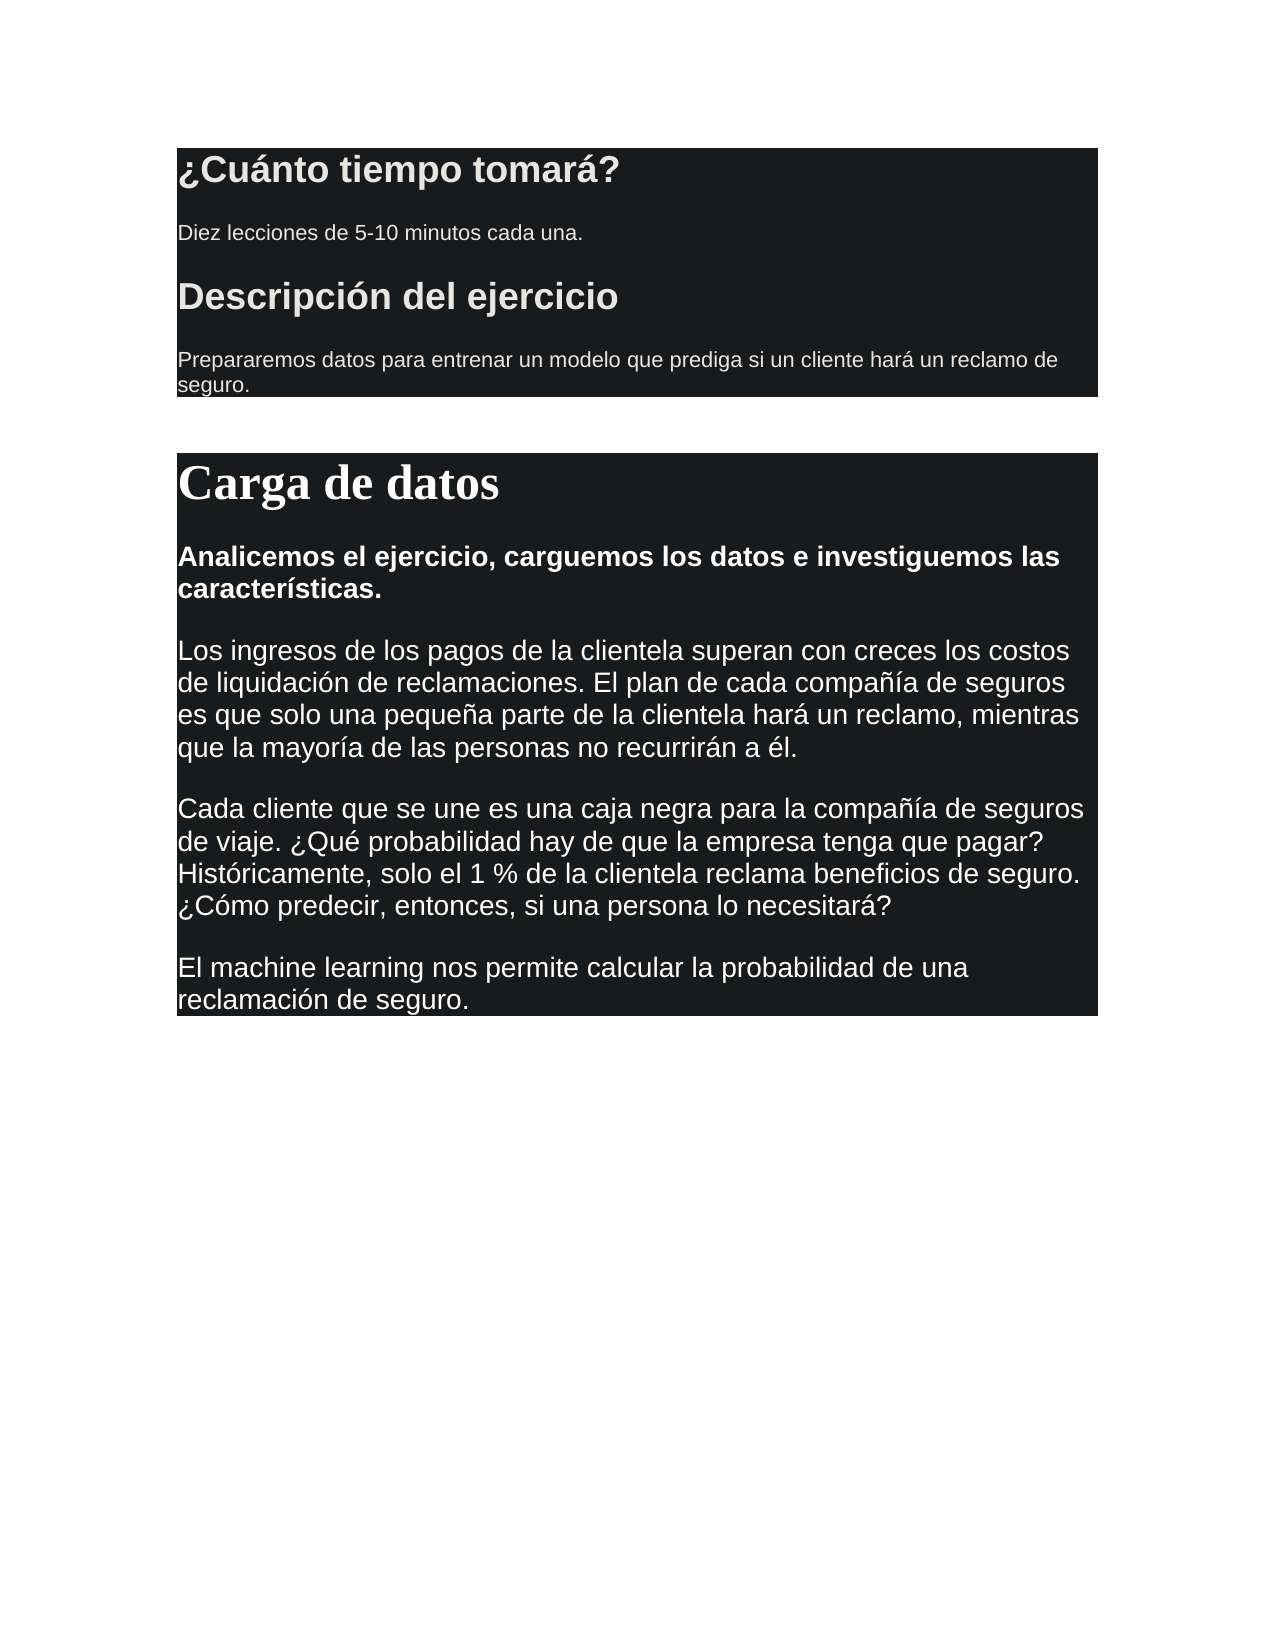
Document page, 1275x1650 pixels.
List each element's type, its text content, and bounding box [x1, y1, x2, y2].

text El machine learning nos permite calcular la probabilidad de una reclamación de seguro. [177, 951, 1098, 1016]
text Carga de datos [177, 453, 1098, 510]
text Cada cliente que se une es una caja negra para la compañía de seguros de viaje. ¿Qué probabilidad hay de que la empresa tenga que pagar? Históricamente, solo el 1 % de la clientela reclama beneficios de seguro. ¿Cómo predecir, entonces, si una persona lo necesitará? [177, 792, 1098, 922]
text Analicemos el ejercicio, carguemos los datos e investiguemos las características. [177, 539, 1098, 604]
text Diez lecciones de 5-10 minutos cada una. [177, 220, 1098, 245]
text ¿Cuánto tiempo tomará? [177, 148, 1098, 191]
text Descripción del ejercicio [177, 274, 1098, 317]
text Prepararemos datos para entrenar un modelo que prediga si un cliente hará un reclamo de seguro. [177, 347, 1098, 397]
text Los ingresos de los pagos de la clientela superan con creces los costos de liquidación de reclamaciones. El plan de cada compañía de seguros es que solo una pequeña parte de la clientela hará un reclamo, mientras que la mayoría de las personas no recurrirán a él. [177, 633, 1098, 763]
